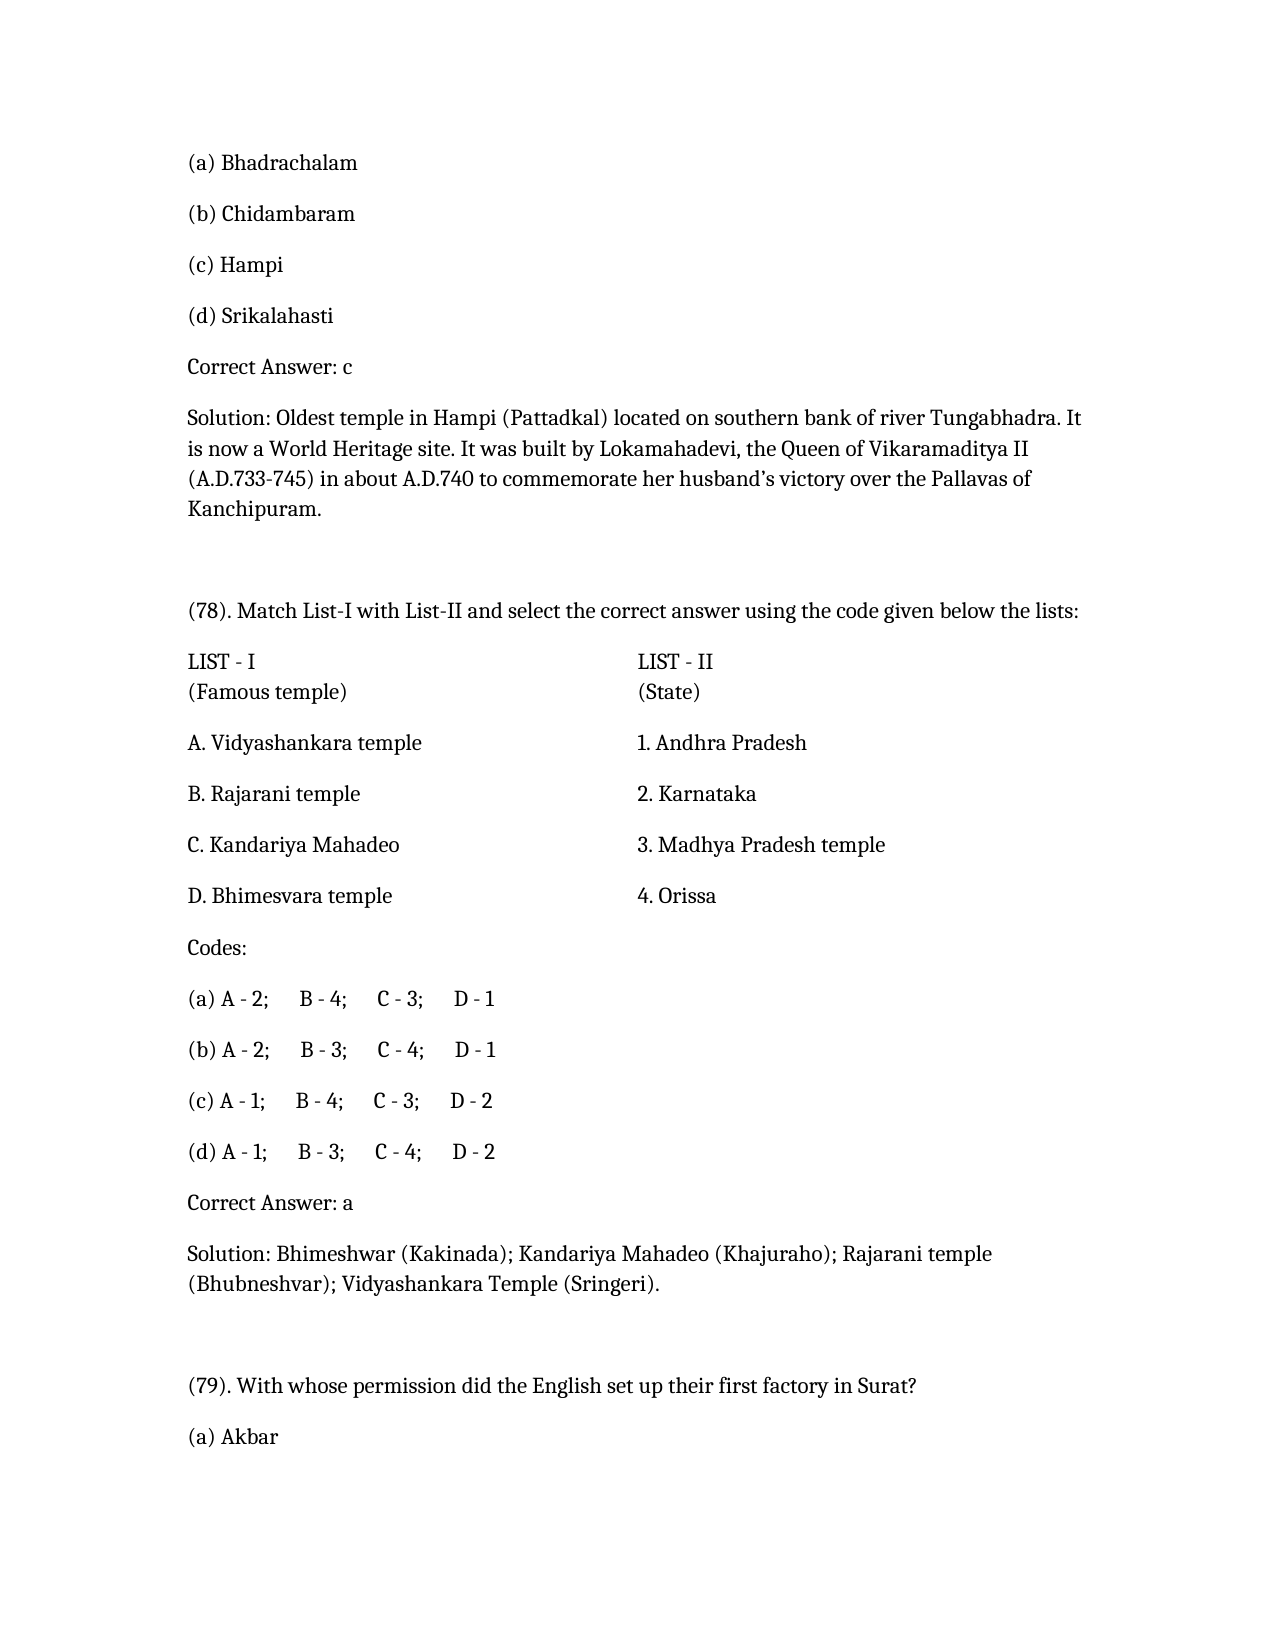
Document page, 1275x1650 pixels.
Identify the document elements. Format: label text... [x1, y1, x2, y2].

table_cell C. Kandariya Mahadeo [176, 832, 626, 883]
text (b) Chidambaram [187, 201, 1087, 227]
table_cell 3. Madhya Pradesh temple [626, 832, 1076, 883]
text (a) Akbar [187, 1424, 1087, 1450]
text Codes: [187, 934, 1087, 961]
text (d) Srikalahasti [187, 303, 1087, 329]
table_cell 2. Karnataka [626, 781, 1076, 832]
text (a) A - 2; B - 4; C - 3; D - 1 [187, 985, 1087, 1012]
text (d) A - 1; B - 3; C - 4; D - 2 [187, 1138, 1087, 1165]
text Correct Answer: c [187, 354, 1087, 381]
table_cell 4. Orissa [626, 883, 1076, 934]
table_header LIST - I (Famous temple) [176, 649, 626, 730]
text (79). With whose permission did the English set up their first factory in Surat? [187, 1373, 1087, 1399]
text (78). Match List-I with List-II and select the correct answer using the code given below the lists: [187, 598, 1087, 624]
text Solution: Oldest temple in Hampi (Pattadkal) located on southern bank of river Tungabhadra. It is now a World Heritage site. It was built by Lokamahadevi, the Queen of Vikaramaditya II (A.D.733-745) in about A.D.740 to commemorate her husband’s victory over the Pallavas of Kanchipuram. [187, 405, 1087, 522]
table_cell A. Vidyashankara temple [176, 730, 626, 781]
table_header LIST - II (State) [626, 649, 1076, 730]
text (b) A - 2; B - 3; C - 4; D - 1 [187, 1036, 1087, 1063]
table_cell D. Bhimesvara temple [176, 883, 626, 934]
text Correct Answer: a [187, 1189, 1087, 1216]
text (c) A - 1; B - 4; C - 3; D - 2 [187, 1087, 1087, 1114]
text (a) Bhadrachalam [187, 150, 1087, 176]
table_cell B. Rajarani temple [176, 781, 626, 832]
text Solution: Bhimeshwar (Kakinada); Kandariya Mahadeo (Khajuraho); Rajarani temple (Bhubneshvar); Vidyashankara Temple (Sringeri). [187, 1241, 1087, 1297]
table_cell 1. Andhra Pradesh [626, 730, 1076, 781]
text (c) Hampi [187, 252, 1087, 278]
